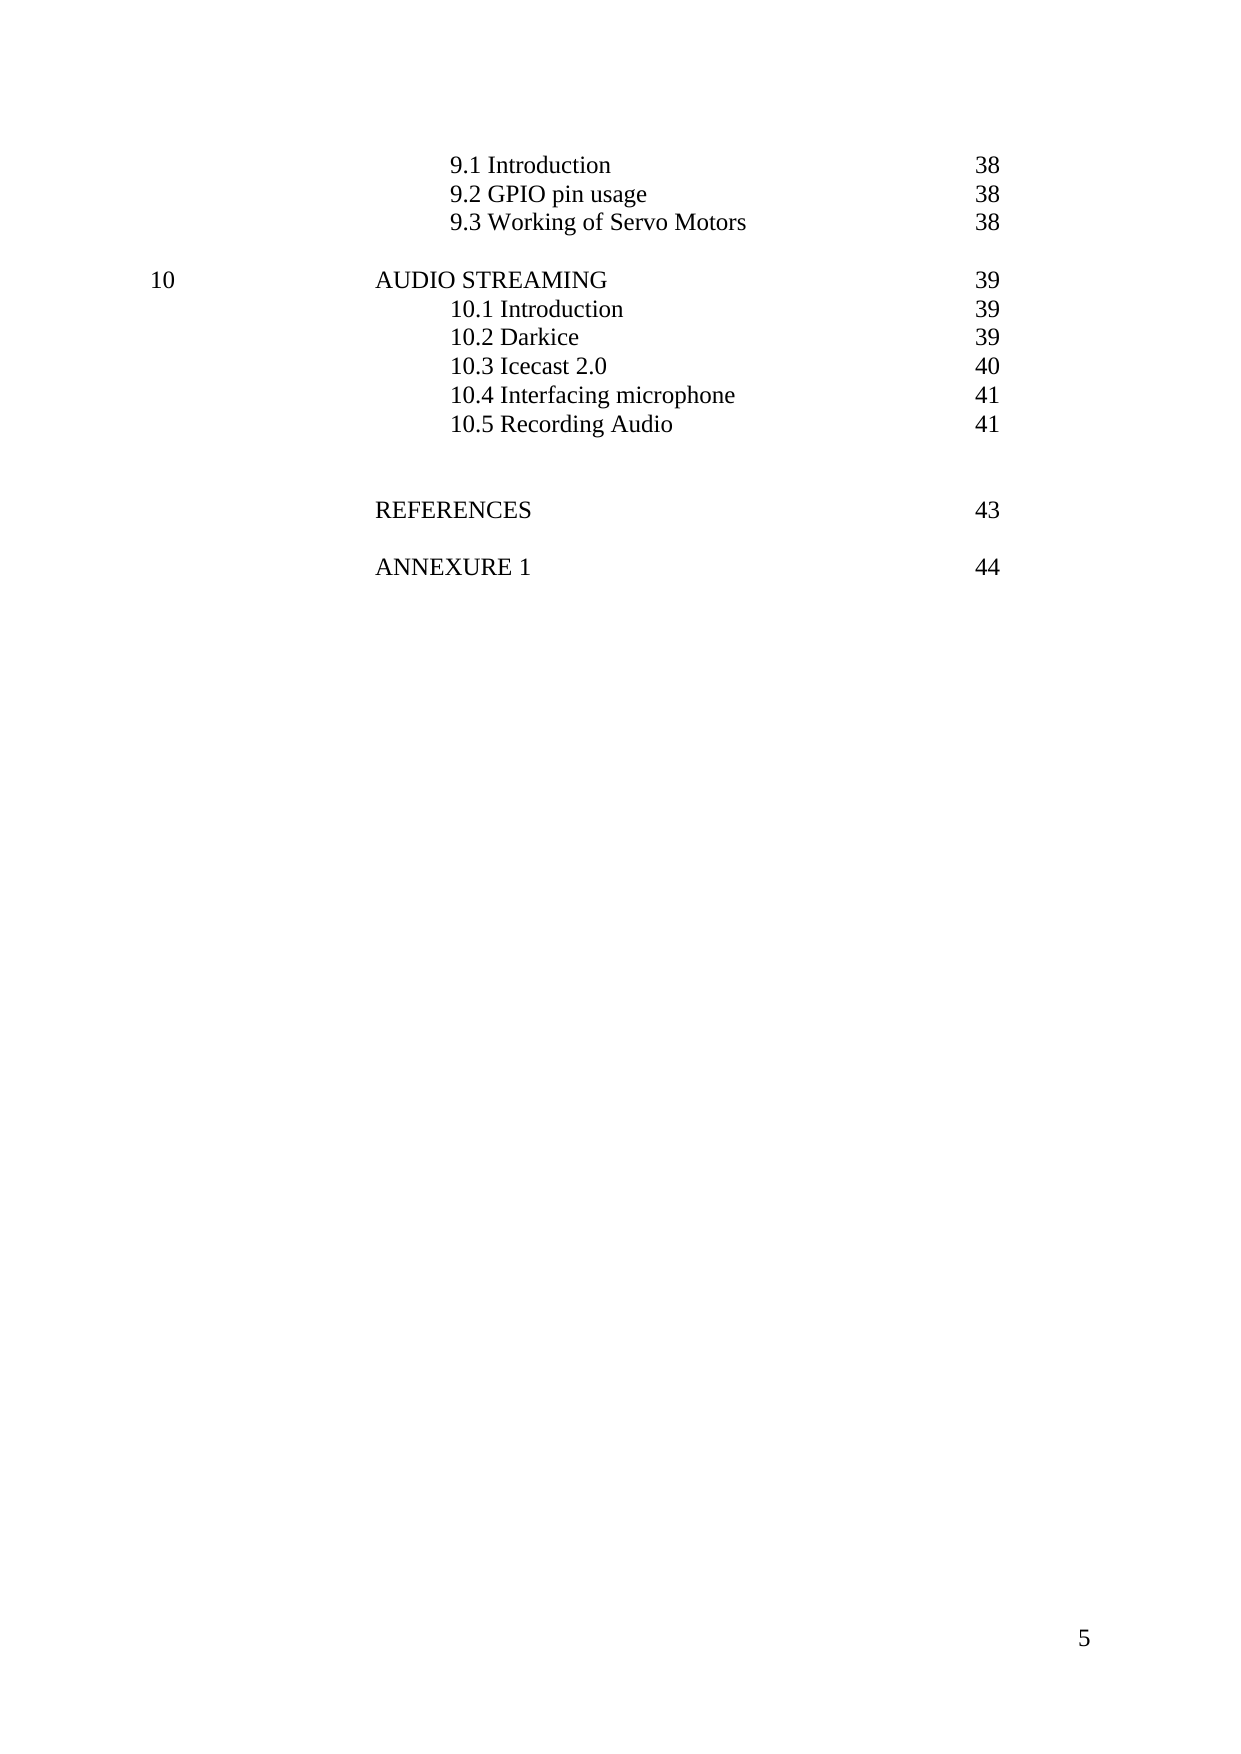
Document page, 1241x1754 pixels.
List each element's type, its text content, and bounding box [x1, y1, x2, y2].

text 9.3 Working of Servo Motors 38 [150, 207, 1090, 236]
text 9.1 Introduction 38 [150, 150, 1090, 179]
text 10.5 Recording Audio 41 [150, 409, 1090, 437]
text 10.1 Introduction 39 [150, 294, 1090, 322]
text 10.2 Darkice 39 [150, 322, 1090, 351]
text 9.2 GPIO pin usage 38 [150, 179, 1090, 207]
text 10 AUDIO STREAMING 39 [150, 265, 1090, 294]
text 10.3 Icecast 2.0 40 [150, 351, 1090, 380]
text ANNEXURE 1 44 [150, 552, 1090, 581]
text 10.4 Interfacing microphone 41 [150, 380, 1090, 409]
text REFERENCES 43 [150, 495, 1090, 524]
